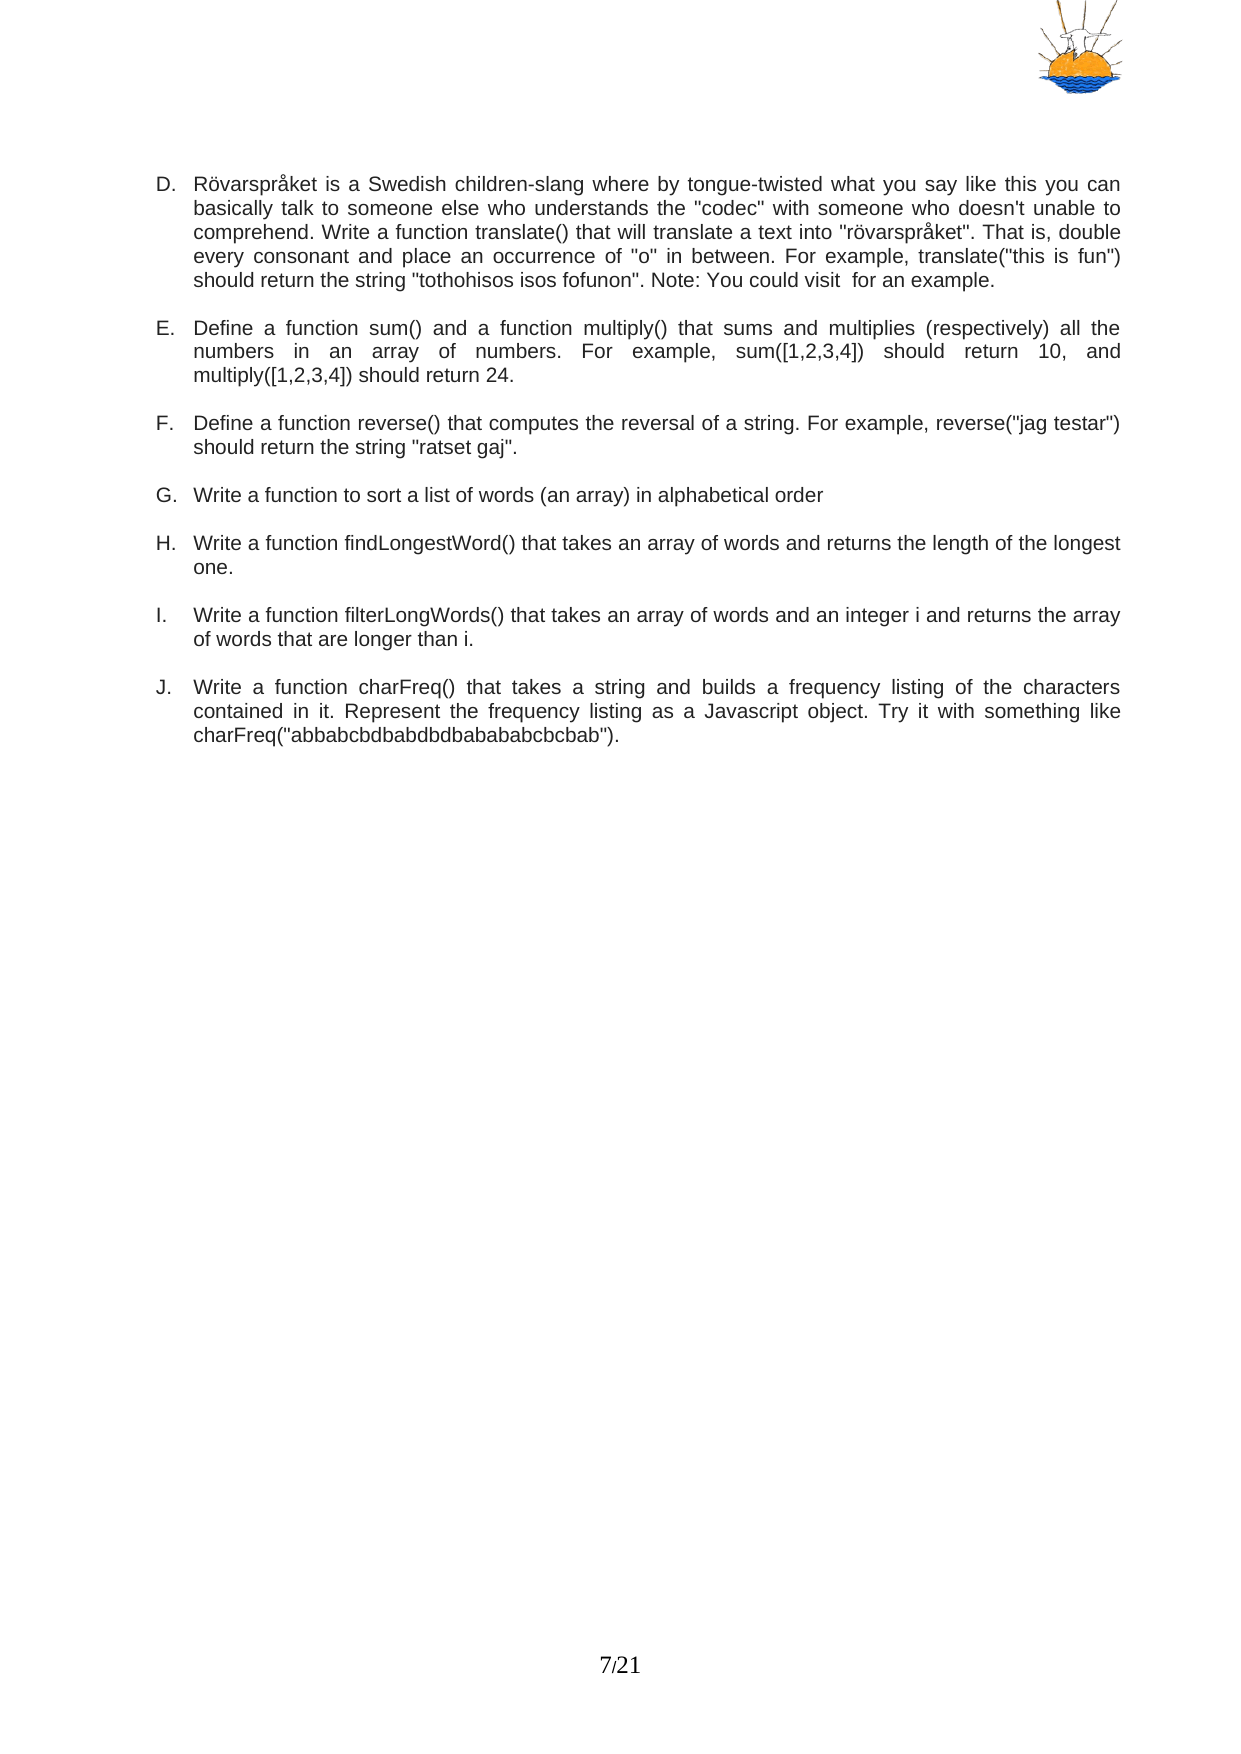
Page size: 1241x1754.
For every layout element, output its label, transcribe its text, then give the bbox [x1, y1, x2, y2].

list Rövarspråket is a Swedish children-slang where by tongue-twisted what you say like this you can basically talk to someone else who understands the "codec" with someone who doesn't unable to comprehend. Write a function translate() that will translate a text into "rövarspråket". That is, double every consonant and place an occurrence of "o" in between. For example, translate("this is fun") should return the string "tothohisos isos fofunon". Note: You could visit for an example. [156, 172, 1122, 291]
picture [1037, 0, 1123, 94]
list Write a function filterLongWords() that takes an array of words and an integer i and returns the array of words that are longer than i. [156, 603, 1122, 651]
list Define a function sum() and a function multiply() that sums and multiplies (respectively) all the numbers in an array of numbers. For example, sum([1,2,3,4]) should return 10, and multiply([1,2,3,4]) should return 24. [156, 315, 1122, 387]
list Define a function reverse() that computes the reversal of a string. For example, reverse("jag testar") should return the string "ratset gaj". [156, 411, 1122, 459]
list Write a function to sort a list of words (an array) in alphabetical order [156, 483, 1122, 507]
list Write a function charFreq() that takes a string and builds a frequency listing of the characters contained in it. Represent the frequency listing as a Javascript object. Try it with something like charFreq("abbabcbdbabdbdbabababcbcbab"). [156, 675, 1122, 747]
list Write a function findLongestWord() that takes an array of words and returns the length of the longest one. [156, 531, 1122, 579]
